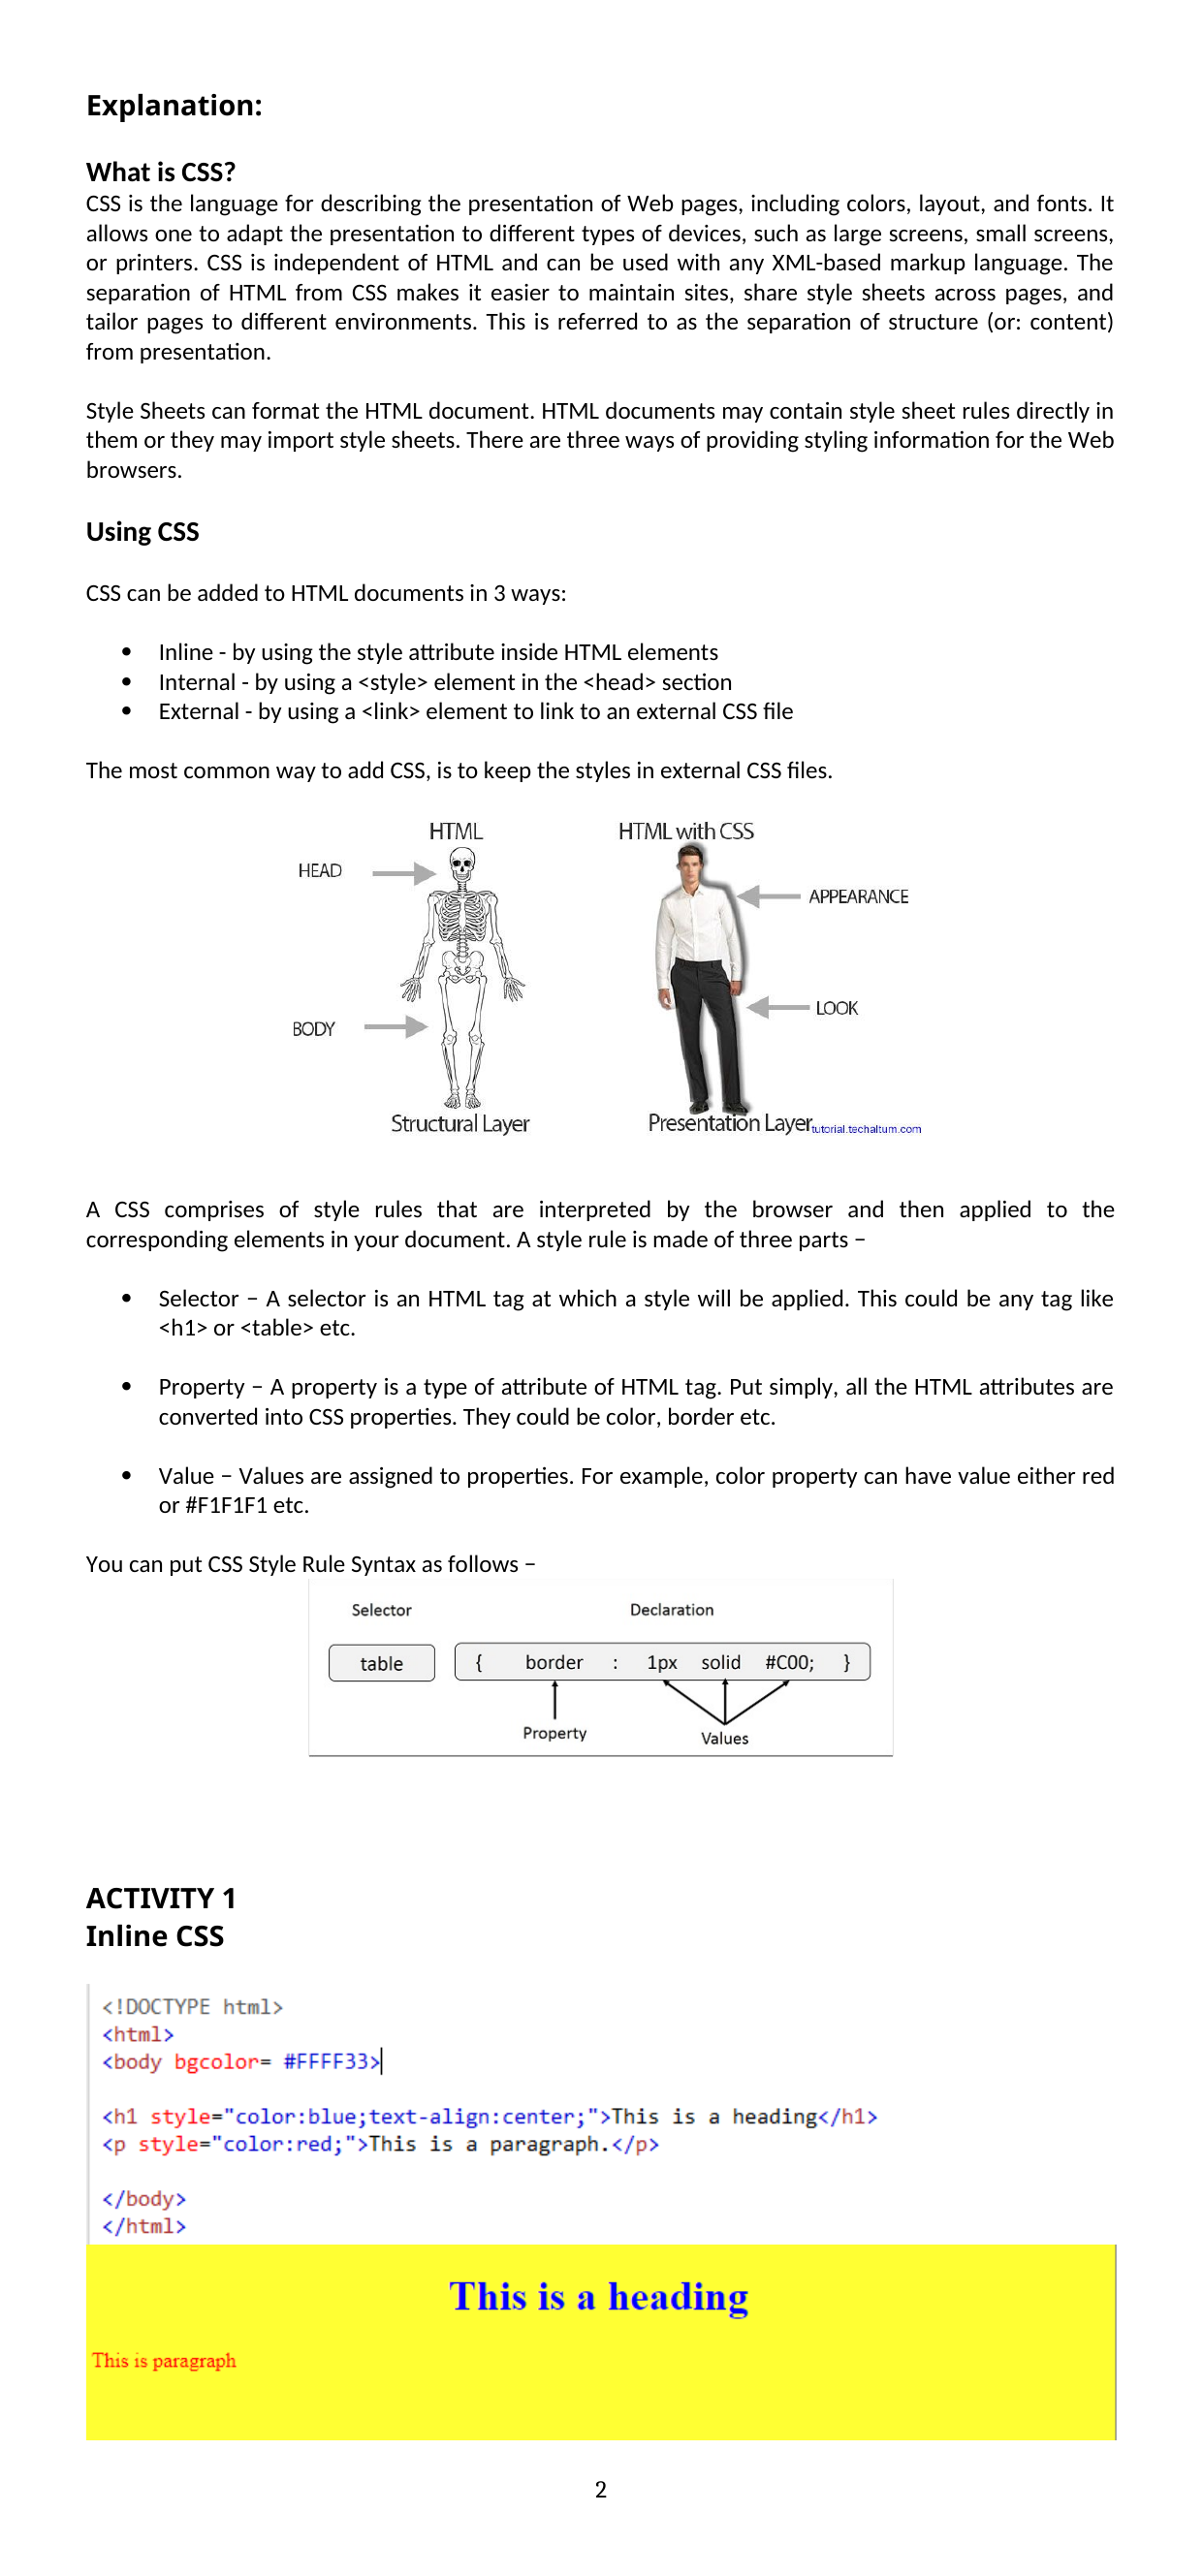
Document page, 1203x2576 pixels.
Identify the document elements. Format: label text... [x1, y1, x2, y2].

text The most common way to add CSS, is to keep the styles in external CSS files. [86, 755, 1117, 785]
list Internal - by using a <style> element in the <head> section [122, 667, 1117, 696]
list Property − A property is a type of attribute of HTML tag. Put simply, all the HTML attributes are converted into CSS properties. They could be color, border etc. [122, 1371, 1117, 1430]
text Explanation: [86, 86, 1117, 124]
list Inline - by using the style attribute inside HTML elements [122, 637, 1117, 667]
list Selector − A selector is an HTML tag at which a style will be applied. This could be any tag like <h1> or <table> etc. [122, 1283, 1117, 1342]
text CSS can be added to HTML documents in 3 ways: [86, 578, 1117, 608]
picture [308, 1579, 894, 1760]
picture [85, 1984, 1117, 2440]
text Style Sheets can format the HTML document. HTML documents may contain style sheet rules directly in them or they may import style sheets. There are three ways of providing styling information for the Web browsers. [86, 395, 1117, 485]
picture [280, 814, 922, 1136]
list External - by using a <link> element to link to an external CSS file [122, 696, 1117, 726]
text CSS is the language for describing the presentation of Web pages, including colors, layout, and fonts. It allows one to adapt the presentation to different types of devices, such as large screens, small screens, or printers. CSS is independent of HTML and can be used with any XML-based markup language. The separation of HTML from CSS makes it easier to maintain sites, share style sheets across pages, and tailor pages to different environments. This is referred to as the separation of structure (or: content) from presentation. [86, 188, 1117, 366]
text What is CSS? [86, 154, 1117, 188]
text Inline CSS [86, 1917, 1117, 1955]
text A CSS comprises of style rules that are interpreted by the browser and then applied to the corresponding elements in your document. A style rule is made of three parts − [86, 1194, 1117, 1253]
list Value − Values are assigned to properties. For example, color property can have value either red or #F1F1F1 etc. [122, 1461, 1117, 1520]
text ACTIVITY 1 [86, 1878, 1117, 1917]
text You can put CSS Style Rule Syntax as follows − [86, 1549, 1117, 1579]
text Using CSS [86, 514, 1117, 549]
